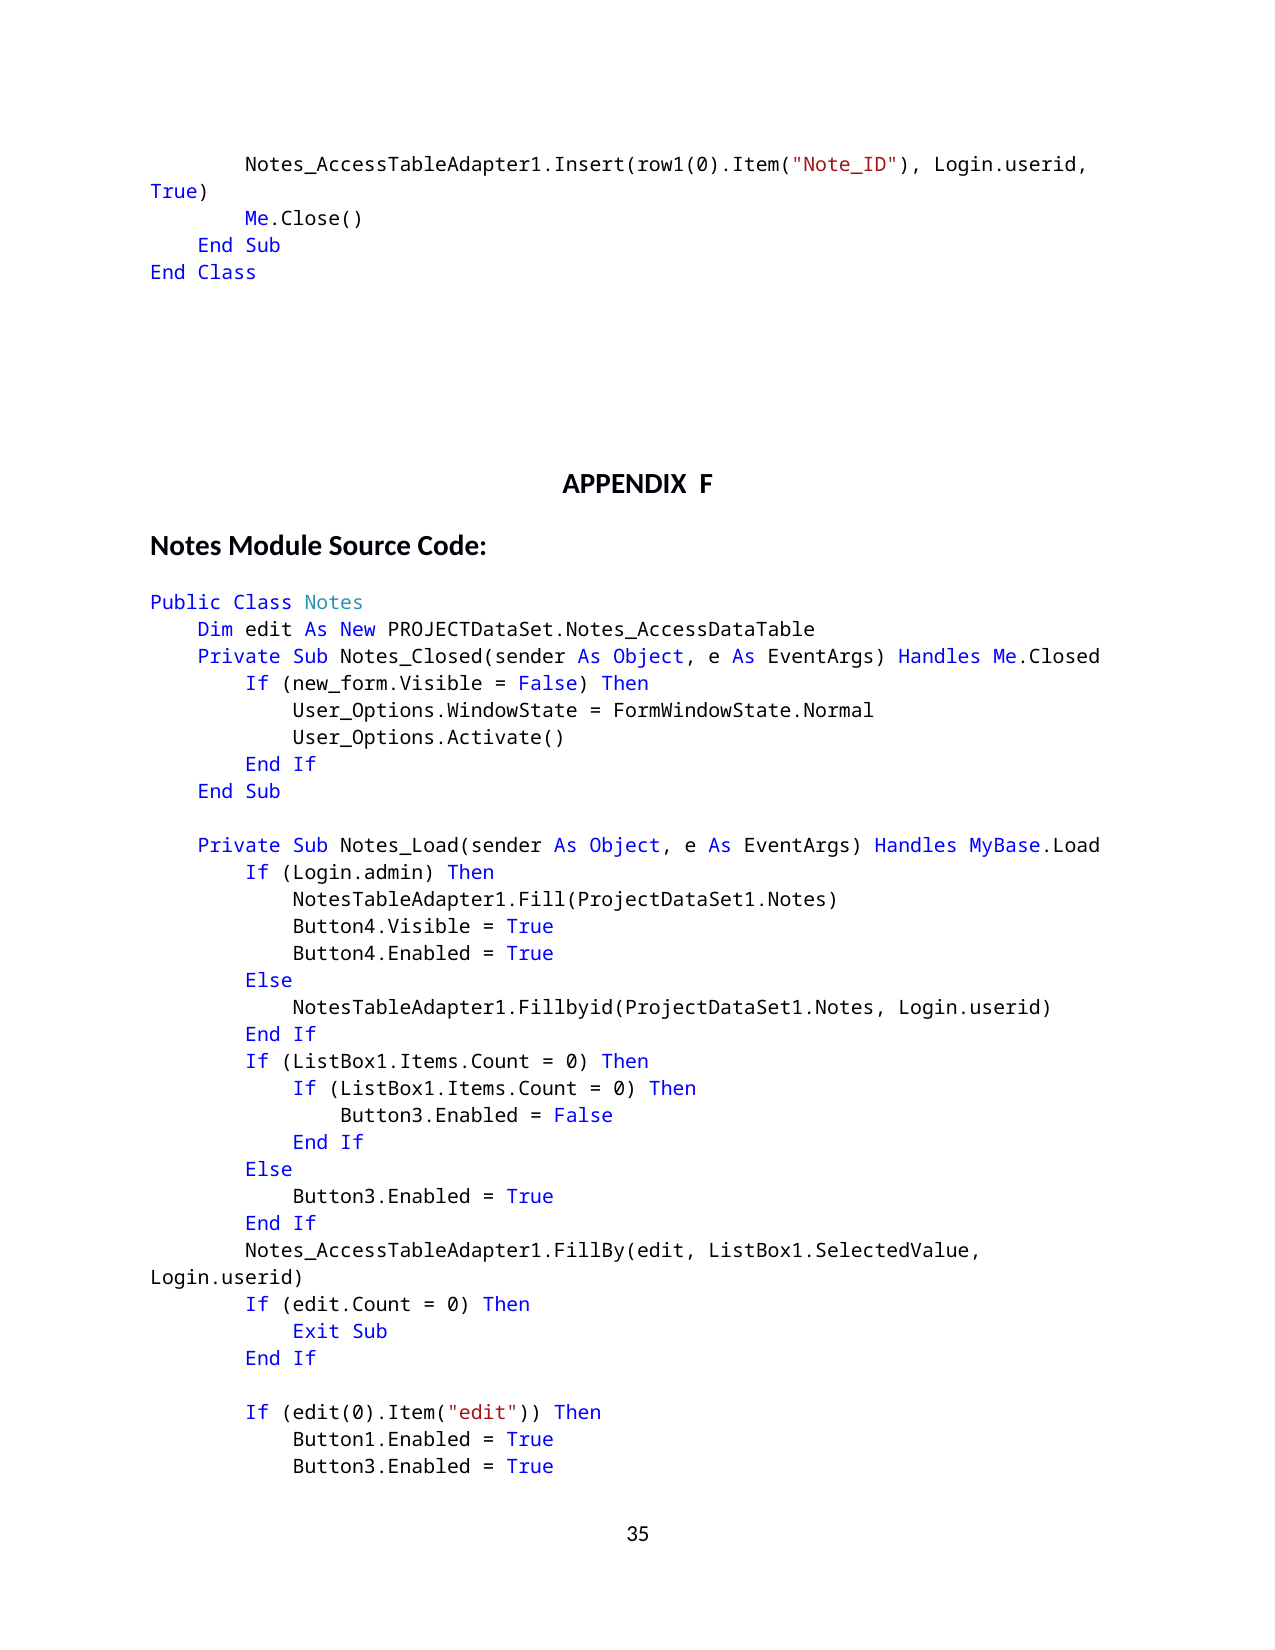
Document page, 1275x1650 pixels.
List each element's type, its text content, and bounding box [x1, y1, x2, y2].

text NotesTableAdapter1.Fill(ProjectDataSet1.Notes) [150, 885, 1125, 912]
text Notes_AccessTableAdapter1.Insert(row1(0).Item("Note_ID"), Login.userid, True) [150, 150, 1125, 204]
text Me.Close() [150, 204, 1125, 231]
text NotesTableAdapter1.Fillbyid(ProjectDataSet1.Notes, Login.userid) [150, 993, 1125, 1020]
text Notes_AccessTableAdapter1.FillBy(edit, ListBox1.SelectedValue, Login.userid) [150, 1236, 1125, 1290]
text If (Login.admin) Then [150, 858, 1125, 885]
text End If [150, 750, 1125, 777]
text Button4.Enabled = True [150, 939, 1125, 966]
text Exit Sub [150, 1317, 1125, 1344]
text APPENDIX F [150, 465, 1125, 501]
text Button4.Visible = True [150, 912, 1125, 939]
text Private Sub Notes_Load(sender As Object, e As EventArgs) Handles MyBase.Load [150, 831, 1125, 858]
text If (new_form.Visible = False) Then [150, 669, 1125, 696]
text Button3.Enabled = True [150, 1182, 1125, 1209]
text End Sub [150, 231, 1125, 258]
text Button1.Enabled = True [150, 1425, 1125, 1452]
text Button3.Enabled = False [150, 1101, 1125, 1128]
text Else [150, 1155, 1125, 1182]
text End If [150, 1020, 1125, 1047]
text User_Options.Activate() [150, 723, 1125, 750]
text End If [150, 1344, 1125, 1371]
text If (edit(0).Item("edit")) Then [150, 1398, 1125, 1425]
text User_Options.WindowState = FormWindowState.Normal [150, 696, 1125, 723]
text Notes Module Source Code: [150, 527, 1125, 562]
text End Sub [150, 777, 1125, 804]
text End If [150, 1128, 1125, 1155]
text End Class [150, 258, 1125, 285]
text End If [150, 1209, 1125, 1236]
text If (edit.Count = 0) Then [150, 1290, 1125, 1317]
text Public Class Notes [150, 588, 1125, 616]
text If (ListBox1.Items.Count = 0) Then [150, 1074, 1125, 1101]
text Button3.Enabled = True [150, 1452, 1125, 1479]
text If (ListBox1.Items.Count = 0) Then [150, 1047, 1125, 1074]
text Private Sub Notes_Closed(sender As Object, e As EventArgs) Handles Me.Closed [150, 642, 1125, 669]
text Dim edit As New PROJECTDataSet.Notes_AccessDataTable [150, 616, 1125, 642]
text Else [150, 966, 1125, 993]
